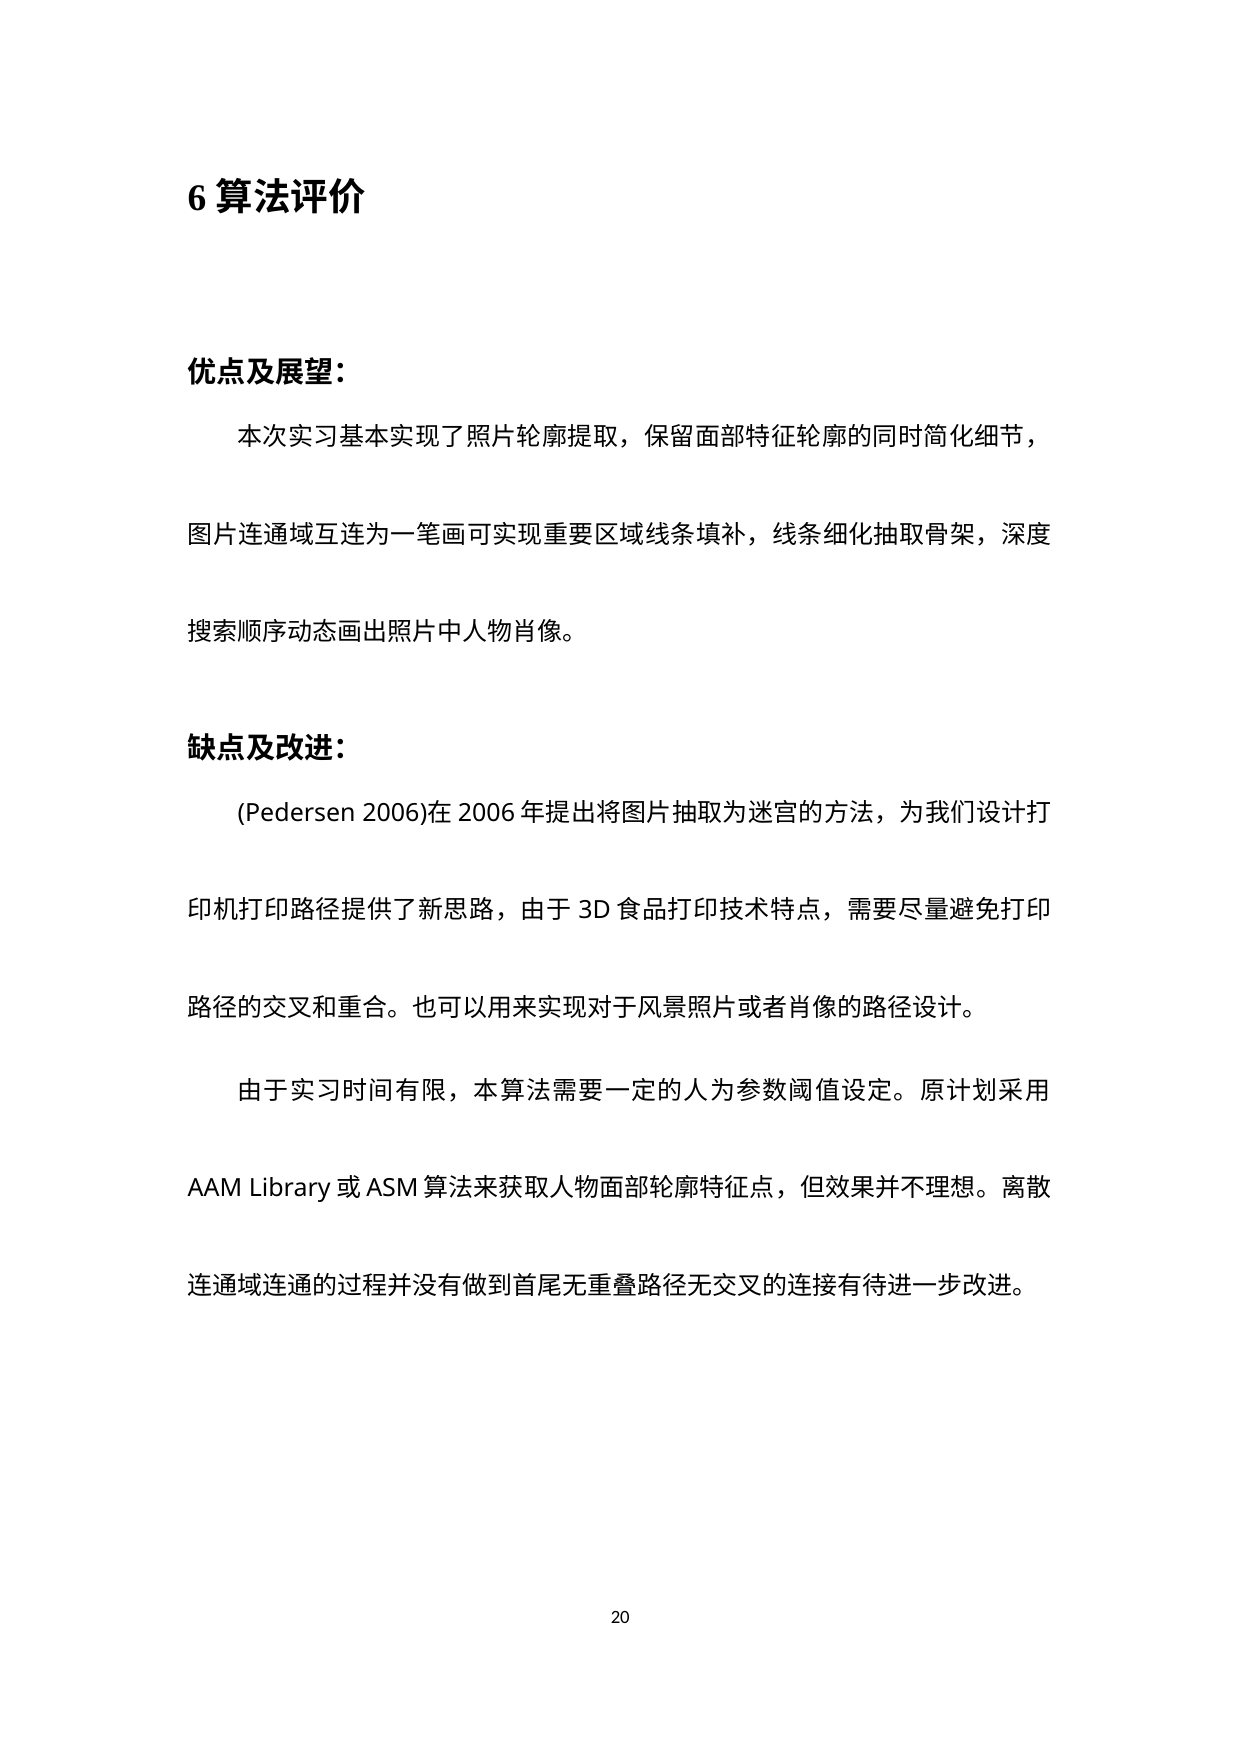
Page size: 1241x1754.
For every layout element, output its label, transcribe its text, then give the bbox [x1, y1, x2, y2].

text 优点及展望： [187, 337, 1053, 402]
text 本次实习基本实现了照片轮廓提取，保留面部特征轮廓的同时简化细节，图片连通域互连为一笔画可实现重要区域线条填补，线条细化抽取骨架，深度搜索顺序动态画出照片中人物肖像。 [187, 402, 1053, 662]
text 缺点及改进： [187, 713, 1053, 778]
subtitle 6 算法评价 [187, 162, 1053, 227]
text 由于实习时间有限，本算法需要一定的人为参数阈值设定。原计划采用AAM Library或ASM算法来获取人物面部轮廓特征点，但效果并不理想。离散连通域连通的过程并没有做到首尾无重叠路径无交叉的连接有待进一步改进。 [187, 1056, 1053, 1316]
text (Pedersen 2006)在2006年提出将图片抽取为迷宫的方法，为我们设计打印机打印路径提供了新思路，由于3D食品打印技术特点，需要尽量避免打印路径的交叉和重合。也可以用来实现对于风景照片或者肖像的路径设计。 [187, 778, 1053, 1038]
